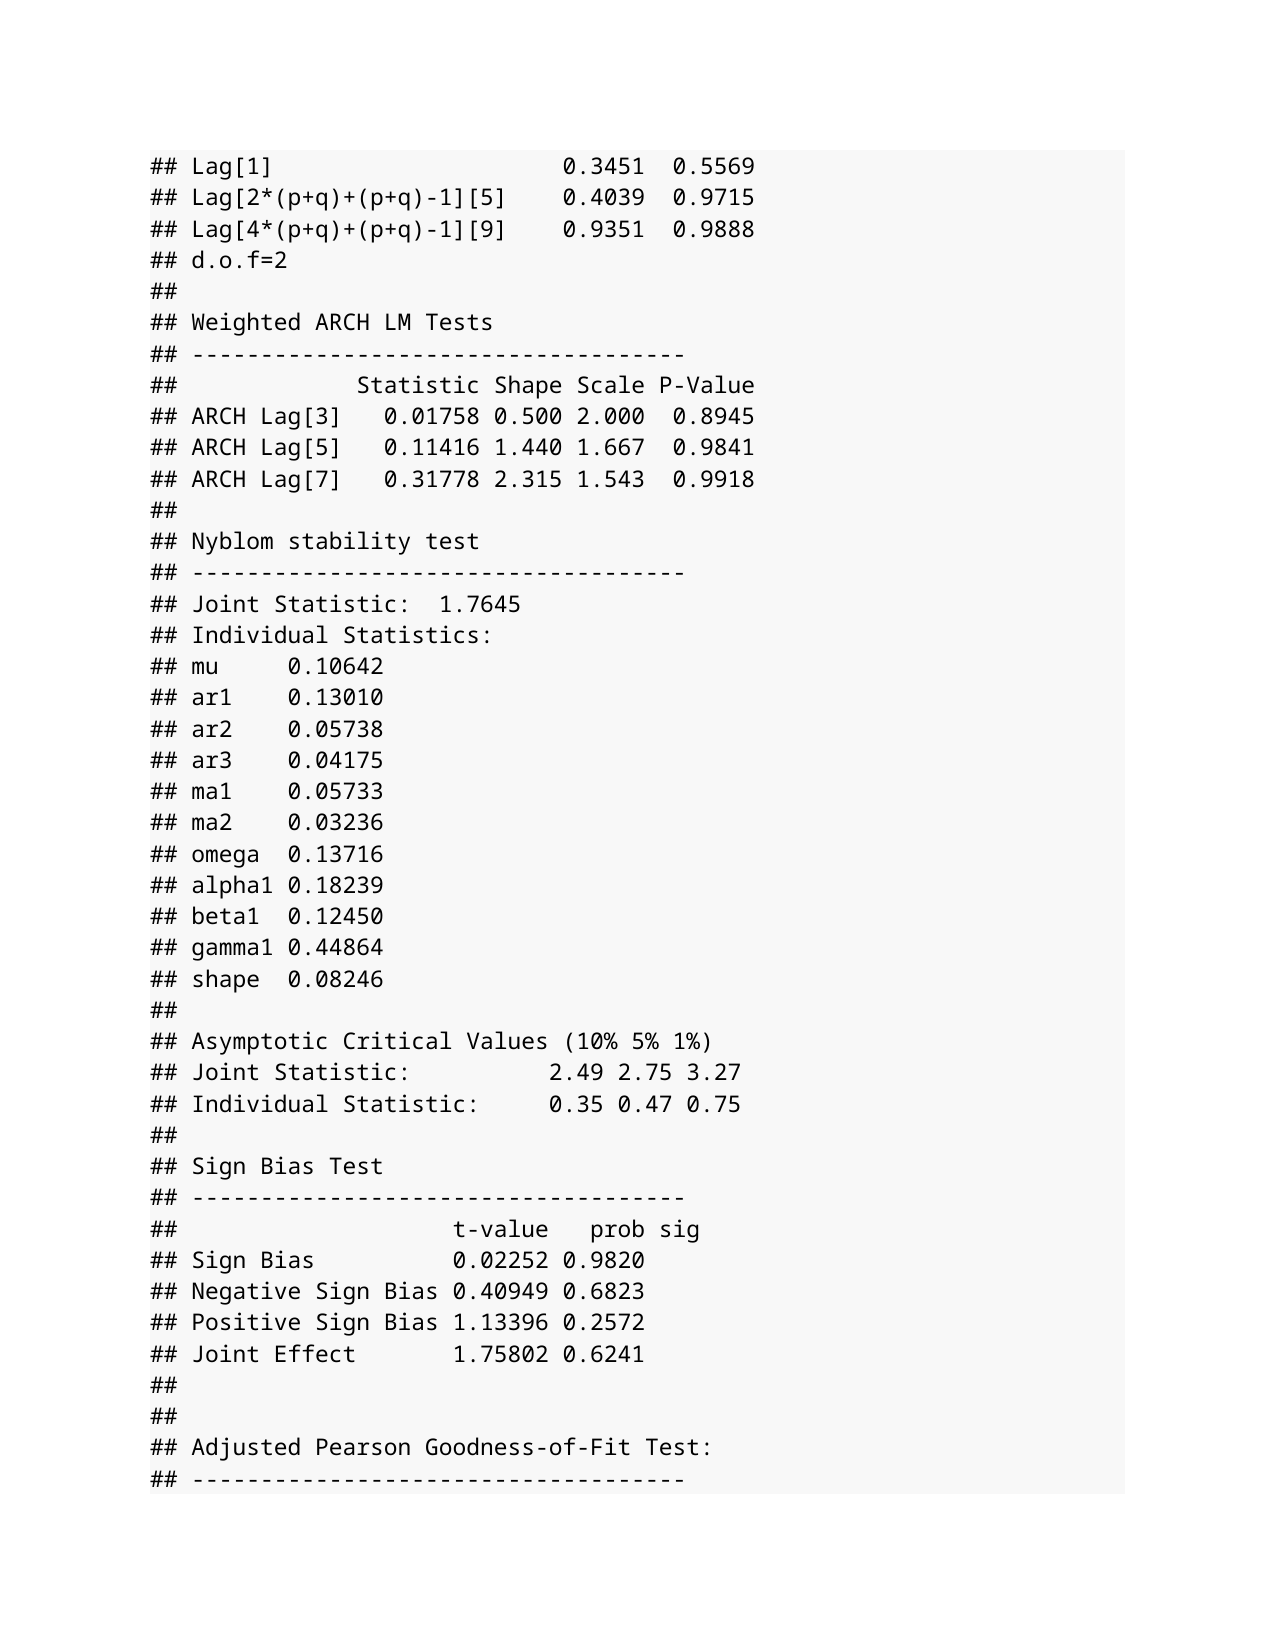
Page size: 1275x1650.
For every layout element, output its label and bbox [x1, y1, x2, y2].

text [150, 150, 1125, 1494]
